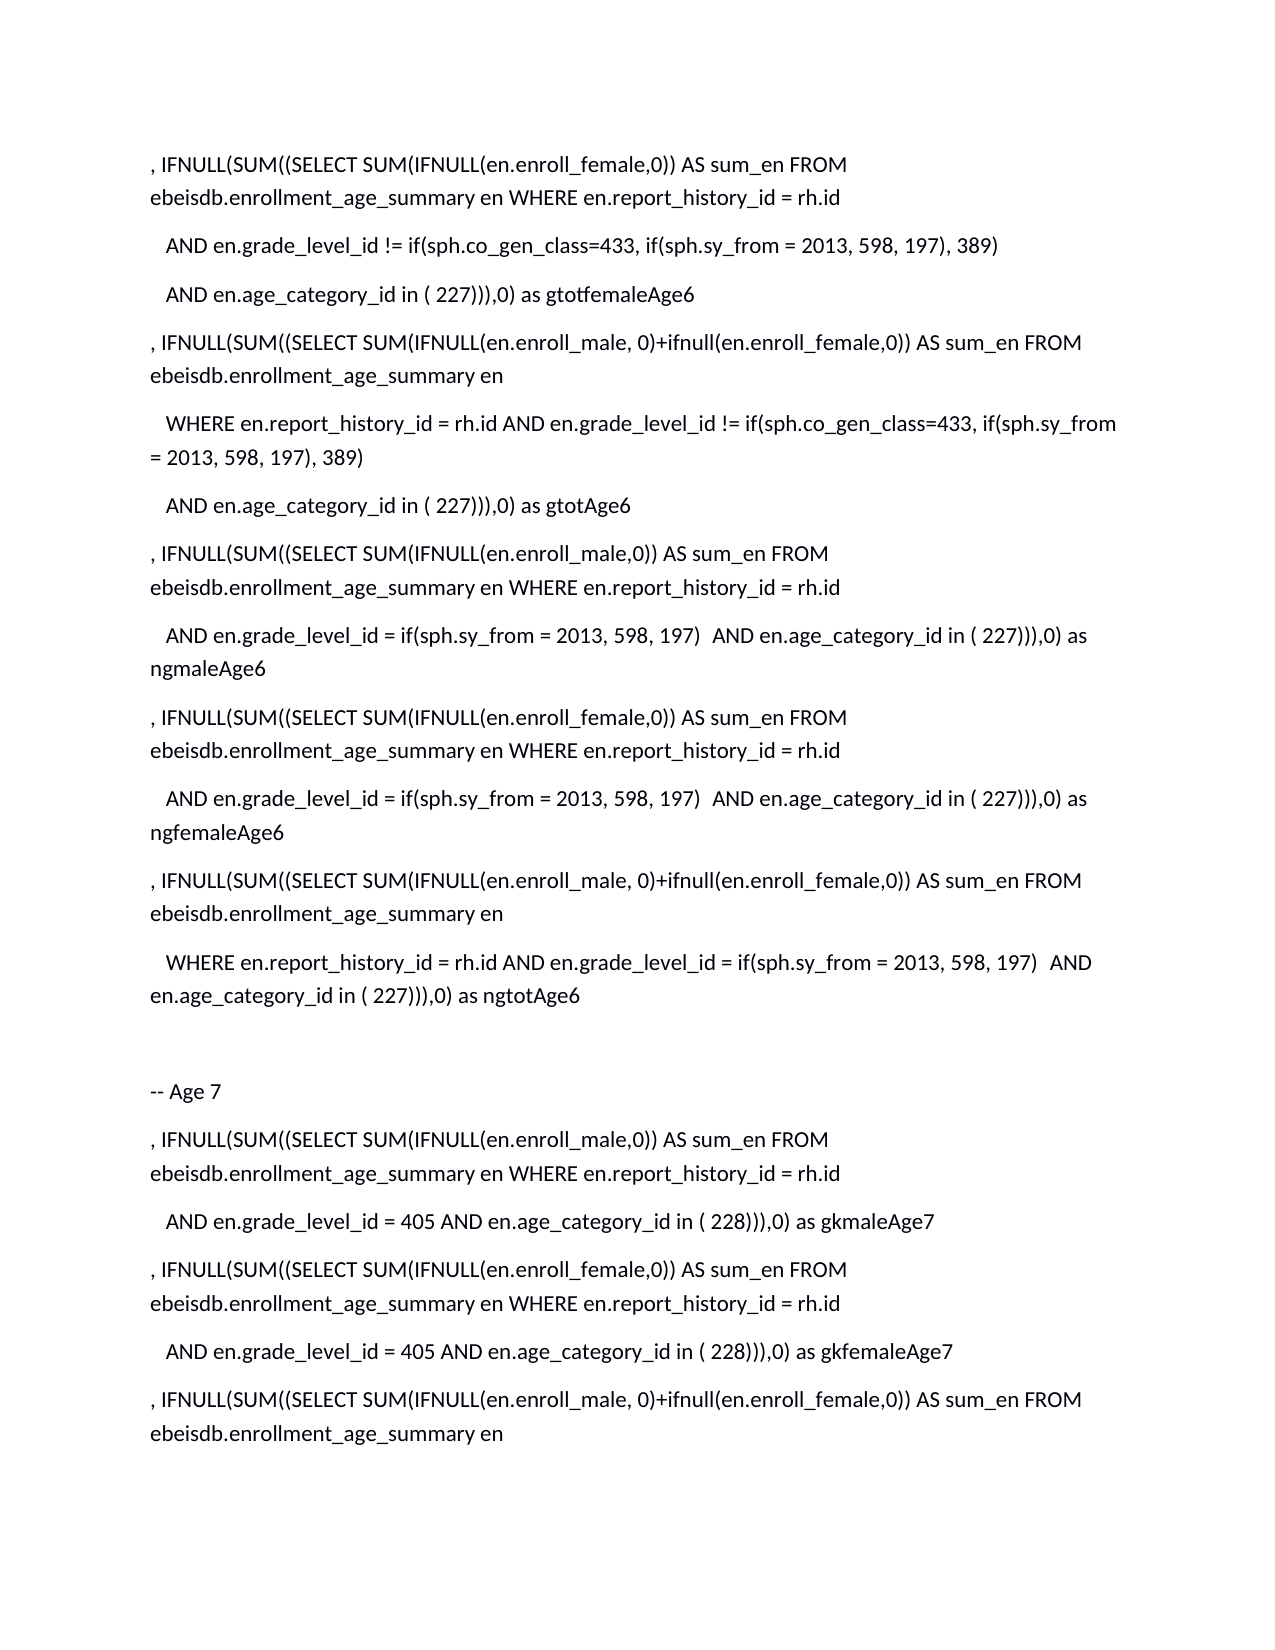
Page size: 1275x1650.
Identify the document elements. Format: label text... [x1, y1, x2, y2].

text , IFNULL(SUM((SELECT SUM(IFNULL(en.enroll_male, 0)+ifnull(en.enroll_female,0)) AS sum_en FROM ebeisdb.enrollment_age_summary en [150, 328, 1125, 389]
text AND en.age_category_id in ( 227))),0) as gtotAge6 [150, 491, 1125, 519]
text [150, 232, 1125, 260]
text AND en.grade_level_id = if(sph.sy_from = 2013, 598, 197) AND en.age_category_id in ( 227))),0) as ngmaleAge6 [150, 621, 1125, 683]
text WHERE en.report_history_id = rh.id AND en.grade_level_id != if(sph.co_gen_class=433, if(sph.sy_from = 2013, 598, 197), 389) [150, 409, 1125, 471]
text , IFNULL(SUM((SELECT SUM(IFNULL(en.enroll_female,0)) AS sum_en FROM ebeisdb.enrollment_age_summary en WHERE en.report_history_id = rh.id [150, 150, 1125, 212]
text AND en.grade_level_id = 405 AND en.age_category_id in ( 228))),0) as gkmaleAge7 [150, 1207, 1125, 1235]
text -- Age 7 [150, 1077, 1125, 1106]
text , IFNULL(SUM((SELECT SUM(IFNULL(en.enroll_male, 0)+ifnull(en.enroll_female,0)) AS sum_en FROM ebeisdb.enrollment_age_summary en [150, 1385, 1125, 1447]
text AND en.age_category_id in ( 227))),0) as gtotfemaleAge6 [150, 280, 1125, 308]
text WHERE en.report_history_id = rh.id AND en.grade_level_id = if(sph.sy_from = 2013, 598, 197) AND en.age_category_id in ( 227))),0) as ngtotAge6 [150, 948, 1125, 1009]
text AND en.grade_level_id = 405 AND en.age_category_id in ( 228))),0) as gkfemaleAge7 [150, 1337, 1125, 1365]
text AND en.grade_level_id = if(sph.sy_from = 2013, 598, 197) AND en.age_category_id in ( 227))),0) as ngfemaleAge6 [150, 784, 1125, 846]
text , IFNULL(SUM((SELECT SUM(IFNULL(en.enroll_male,0)) AS sum_en FROM ebeisdb.enrollment_age_summary en WHERE en.report_history_id = rh.id [150, 1126, 1125, 1187]
text , IFNULL(SUM((SELECT SUM(IFNULL(en.enroll_female,0)) AS sum_en FROM ebeisdb.enrollment_age_summary en WHERE en.report_history_id = rh.id [150, 1255, 1125, 1317]
text , IFNULL(SUM((SELECT SUM(IFNULL(en.enroll_female,0)) AS sum_en FROM ebeisdb.enrollment_age_summary en WHERE en.report_history_id = rh.id [150, 703, 1125, 764]
text , IFNULL(SUM((SELECT SUM(IFNULL(en.enroll_male, 0)+ifnull(en.enroll_female,0)) AS sum_en FROM ebeisdb.enrollment_age_summary en [150, 866, 1125, 928]
text , IFNULL(SUM((SELECT SUM(IFNULL(en.enroll_male,0)) AS sum_en FROM ebeisdb.enrollment_age_summary en WHERE en.report_history_id = rh.id [150, 539, 1125, 601]
